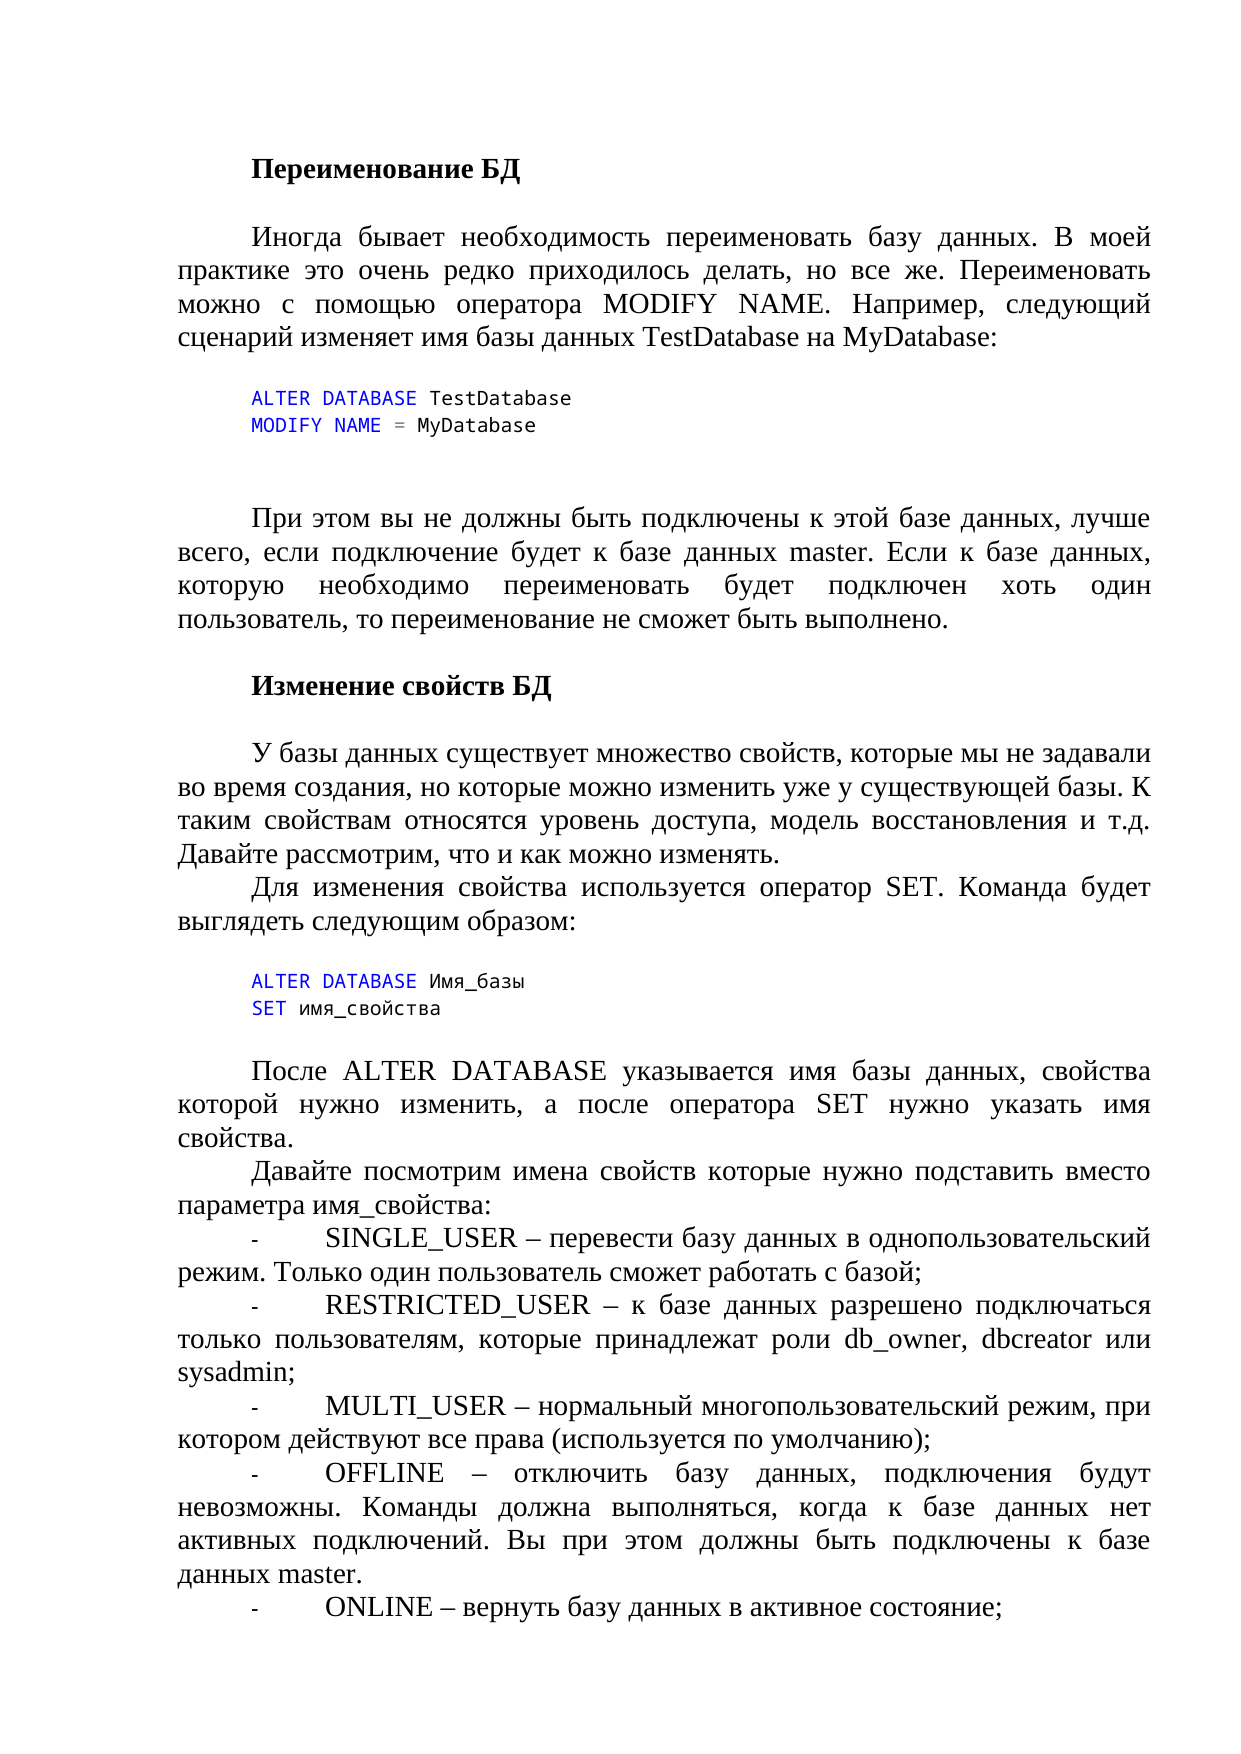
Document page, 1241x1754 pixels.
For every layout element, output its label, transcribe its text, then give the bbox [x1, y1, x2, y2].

text Иногда бывает необходимость переименовать базу данных. В моей практике это очень редко приходилось делать, но все же. Переименовать можно с помощью оператора MODIFY NAME. Например, следующий сценарий изменяет имя базы данных TestDatabase на MyDatabase: [177, 219, 1152, 353]
text ALTER DATABASE Имя_базы [251, 967, 1152, 994]
text После ALTER DATABASE указывается имя базы данных, свойства которой нужно изменить, а после оператора SET нужно указать имя свойства. [177, 1053, 1152, 1153]
list ONLINE – вернуть базу данных в активное состояние; [177, 1589, 1152, 1623]
text Переименование БД [177, 152, 1152, 185]
list SINGLE_USER – перевести базу данных в однопользовательский режим. Только один пользователь сможет работать с базой; [177, 1220, 1152, 1287]
text У базы данных существует множество свойств, которые мы не задавали во время создания, но которые можно изменить уже у существующей базы. К таким свойствам относятся уровень доступа, модель восстановления и т.д. Давайте рассмотрим, что и как можно изменять. [177, 735, 1152, 869]
text Изменение свойств БД [177, 668, 1152, 702]
list OFFLINE – отключить базу данных, подключения будут невозможны. Команды должна выполняться, когда к базе данных нет активных подключений. Вы при этом должны быть подключены к базе данных master. [177, 1455, 1152, 1589]
text MODIFY NAME = MyDatabase [251, 411, 1152, 438]
text ALTER DATABASE TestDatabase [251, 384, 1152, 411]
text Давайте посмотрим имена свойств которые нужно подставить вместо параметра имя_свойства: [177, 1153, 1152, 1220]
text Для изменения свойства используется оператор SET. Команда будет выглядеть следующим образом: [177, 869, 1152, 936]
text SET имя_свойства [251, 994, 1152, 1021]
list RESTRICTED_USER – к базе данных разрешено подключаться только пользователям, которые принадлежат роли db_owner, dbcreator или sysadmin; [177, 1287, 1152, 1388]
text При этом вы не должны быть подключены к этой базе данных, лучше всего, если подключение будет к базе данных master. Если к базе данных, которую необходимо переименовать будет подключен хоть один пользователь, то переименование не сможет быть выполнено. [177, 500, 1152, 634]
list MULTI_USER – нормальный многопользовательский режим, при котором действуют все права (используется по умолчанию); [177, 1388, 1152, 1455]
